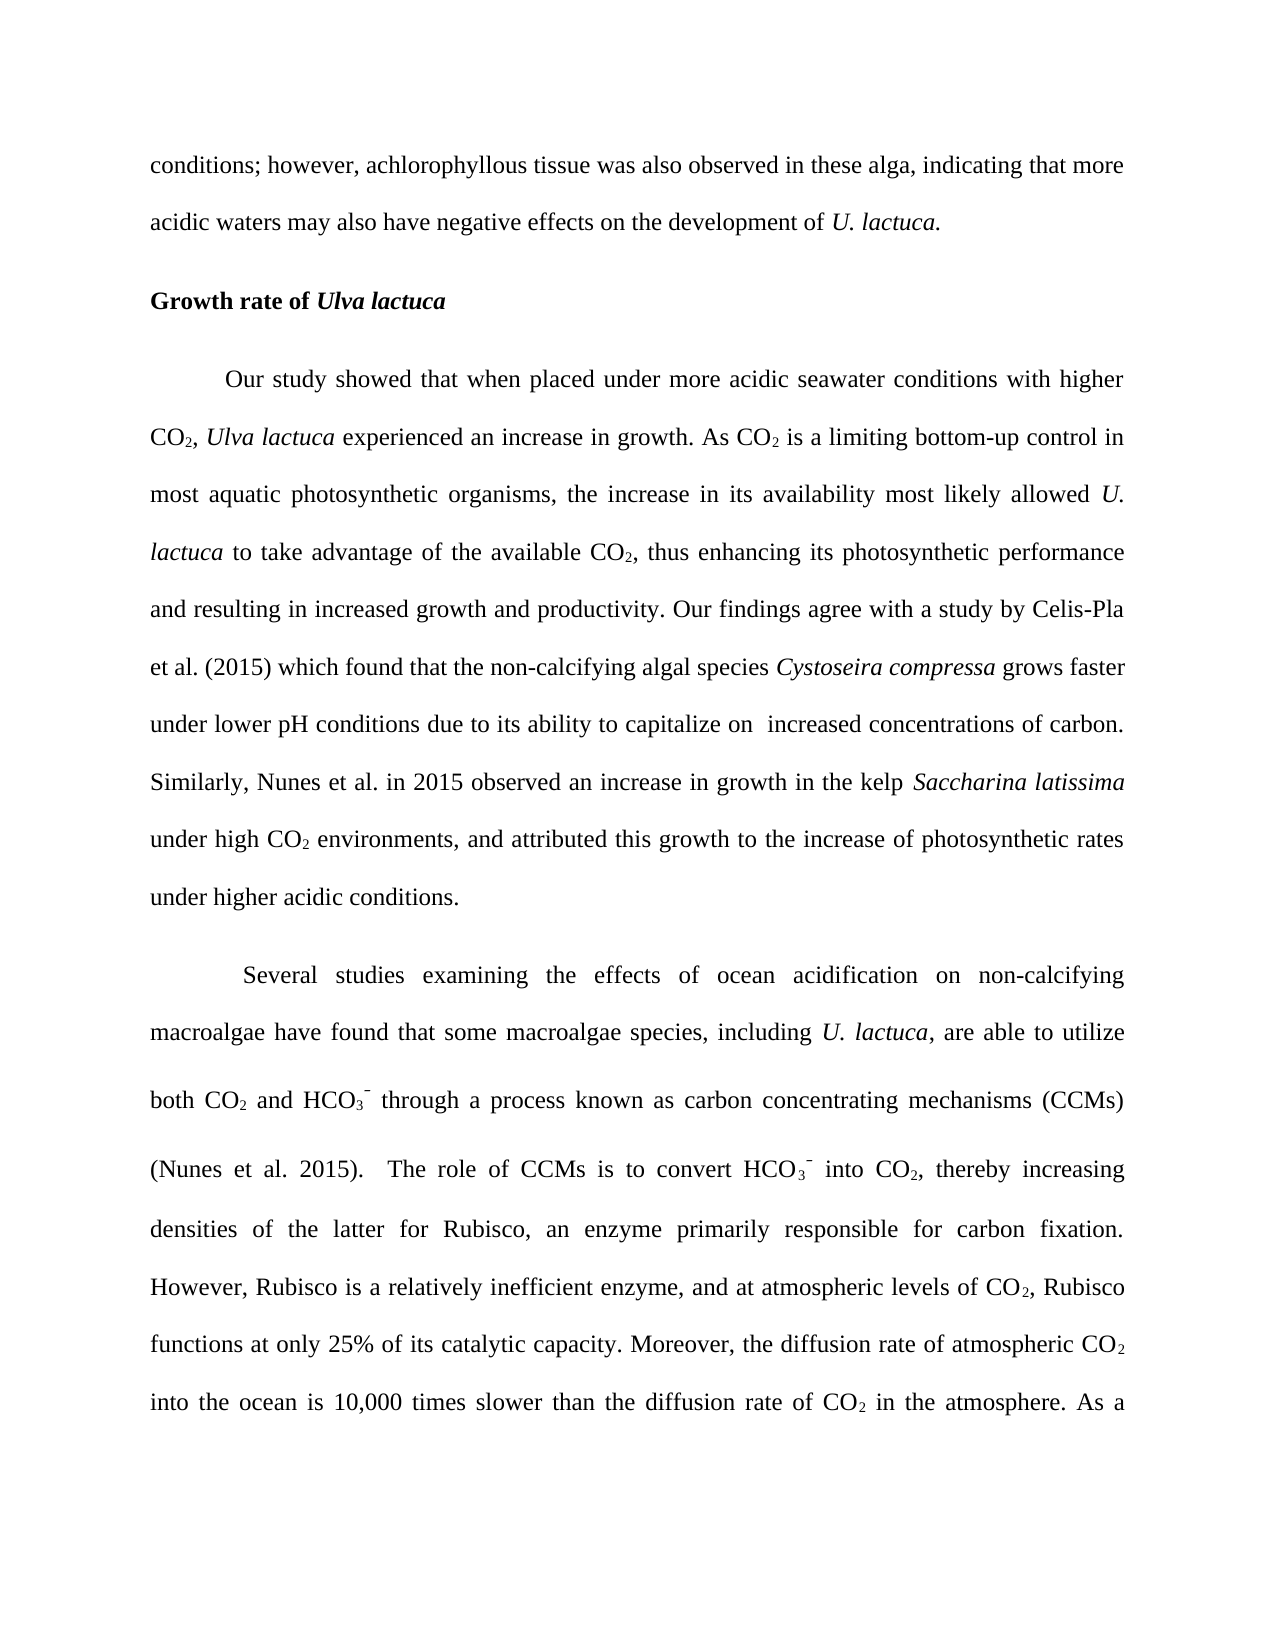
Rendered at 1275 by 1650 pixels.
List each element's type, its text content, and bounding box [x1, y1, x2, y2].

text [150, 150, 1125, 236]
text Our study showed that when placed under more acidic seawater conditions with higher CO2, Ulva lactuca experienced an increase in growth. As CO2 is a limiting bottom-up control in most aquatic photosynthetic organisms, the increase in its availability most likely allowed U. lactuca to take advantage of the available CO2, thus enhancing its photosynthetic performance and resulting in increased growth and productivity. Our findings agree with a study by Celis-Pla et al. (2015) which found that the non-calcifying algal species Cystoseira compressa grows faster under lower pH conditions due to its ability to capitalize on increased concentrations of carbon. Similarly, Nunes et al. in 2015 observed an increase in growth in the kelp Saccharina latissima under high CO2 environments, and attributed this growth to the increase of photosynthetic rates under higher acidic conditions. [150, 364, 1125, 910]
text Growth rate of Ulva lactuca [150, 286, 1125, 314]
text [150, 960, 1125, 1415]
